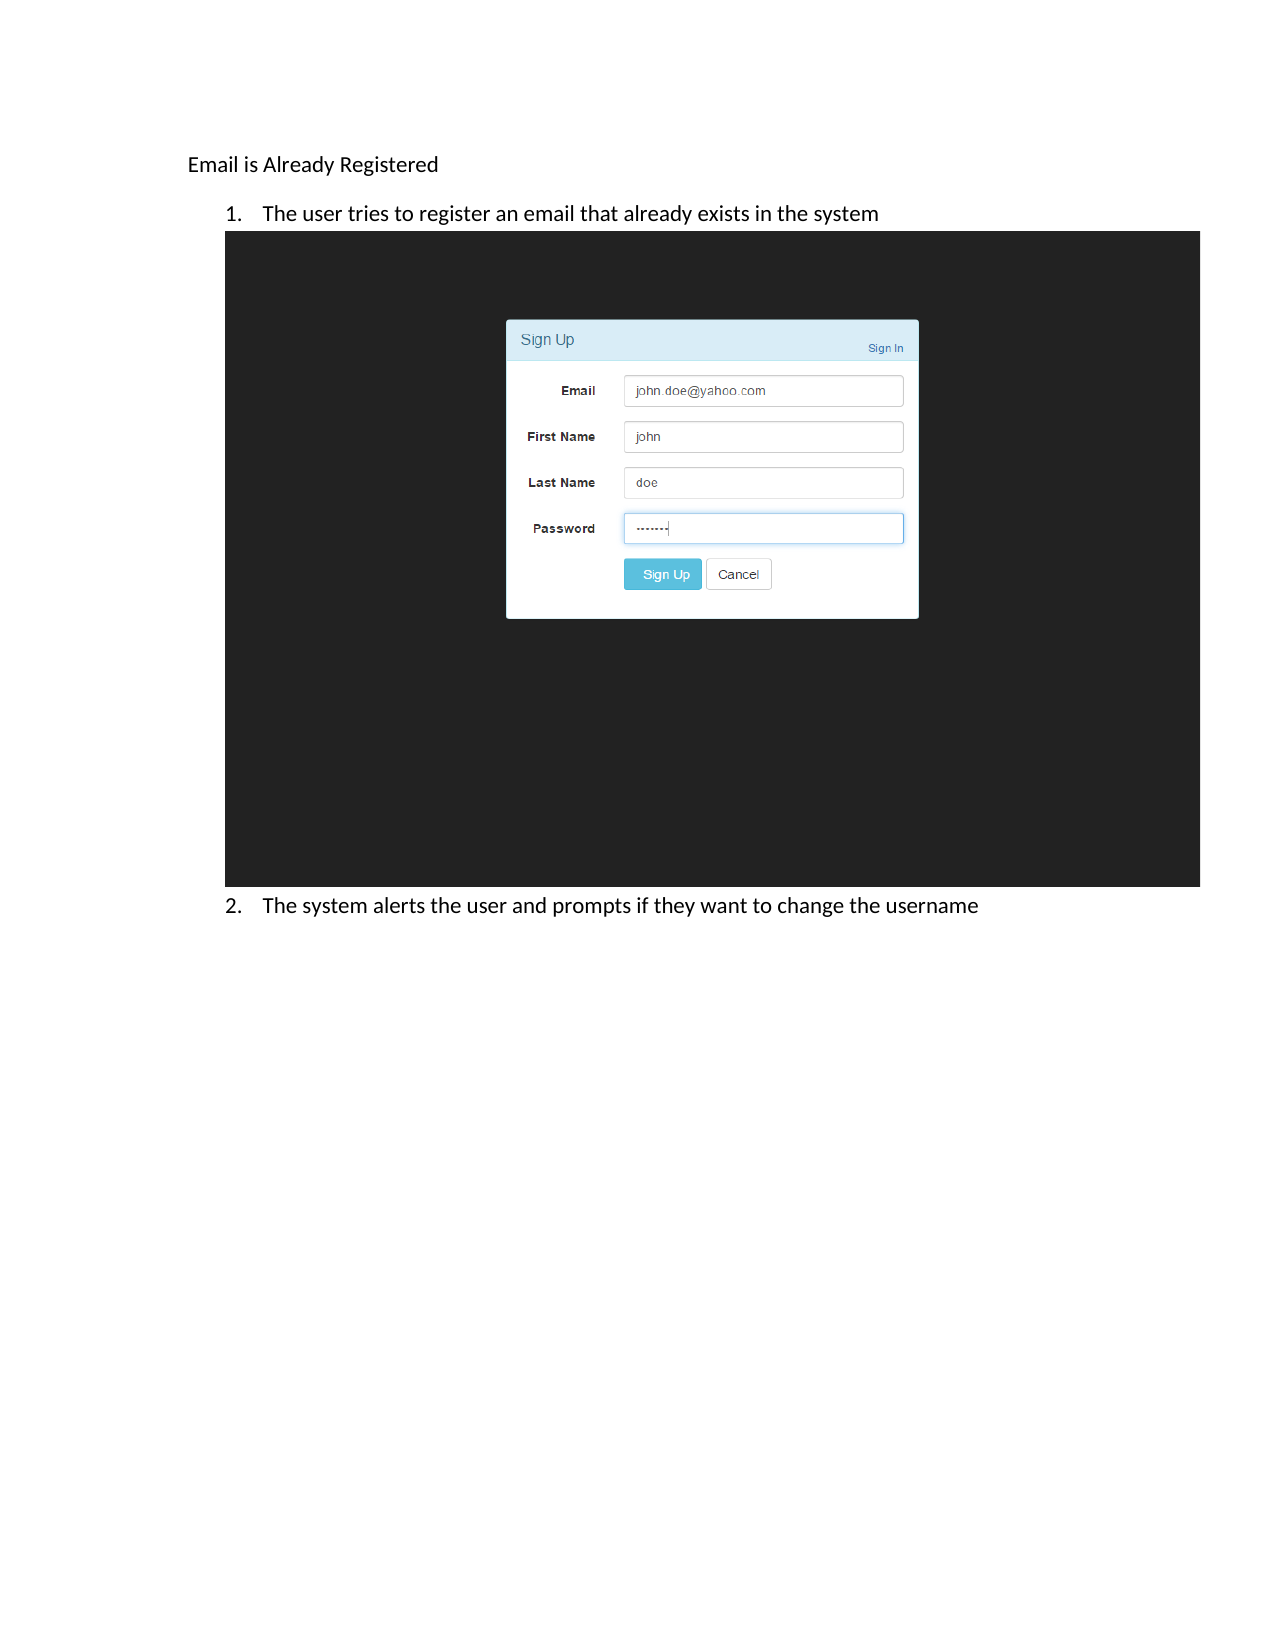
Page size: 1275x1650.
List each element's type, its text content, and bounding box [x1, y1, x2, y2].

text Email is Already Registered [150, 150, 1125, 178]
list The system alerts the user and prompts if they want to change the username [225, 891, 1125, 919]
list The user tries to register an email that already exists in the system [225, 199, 1125, 227]
picture [225, 231, 1200, 887]
